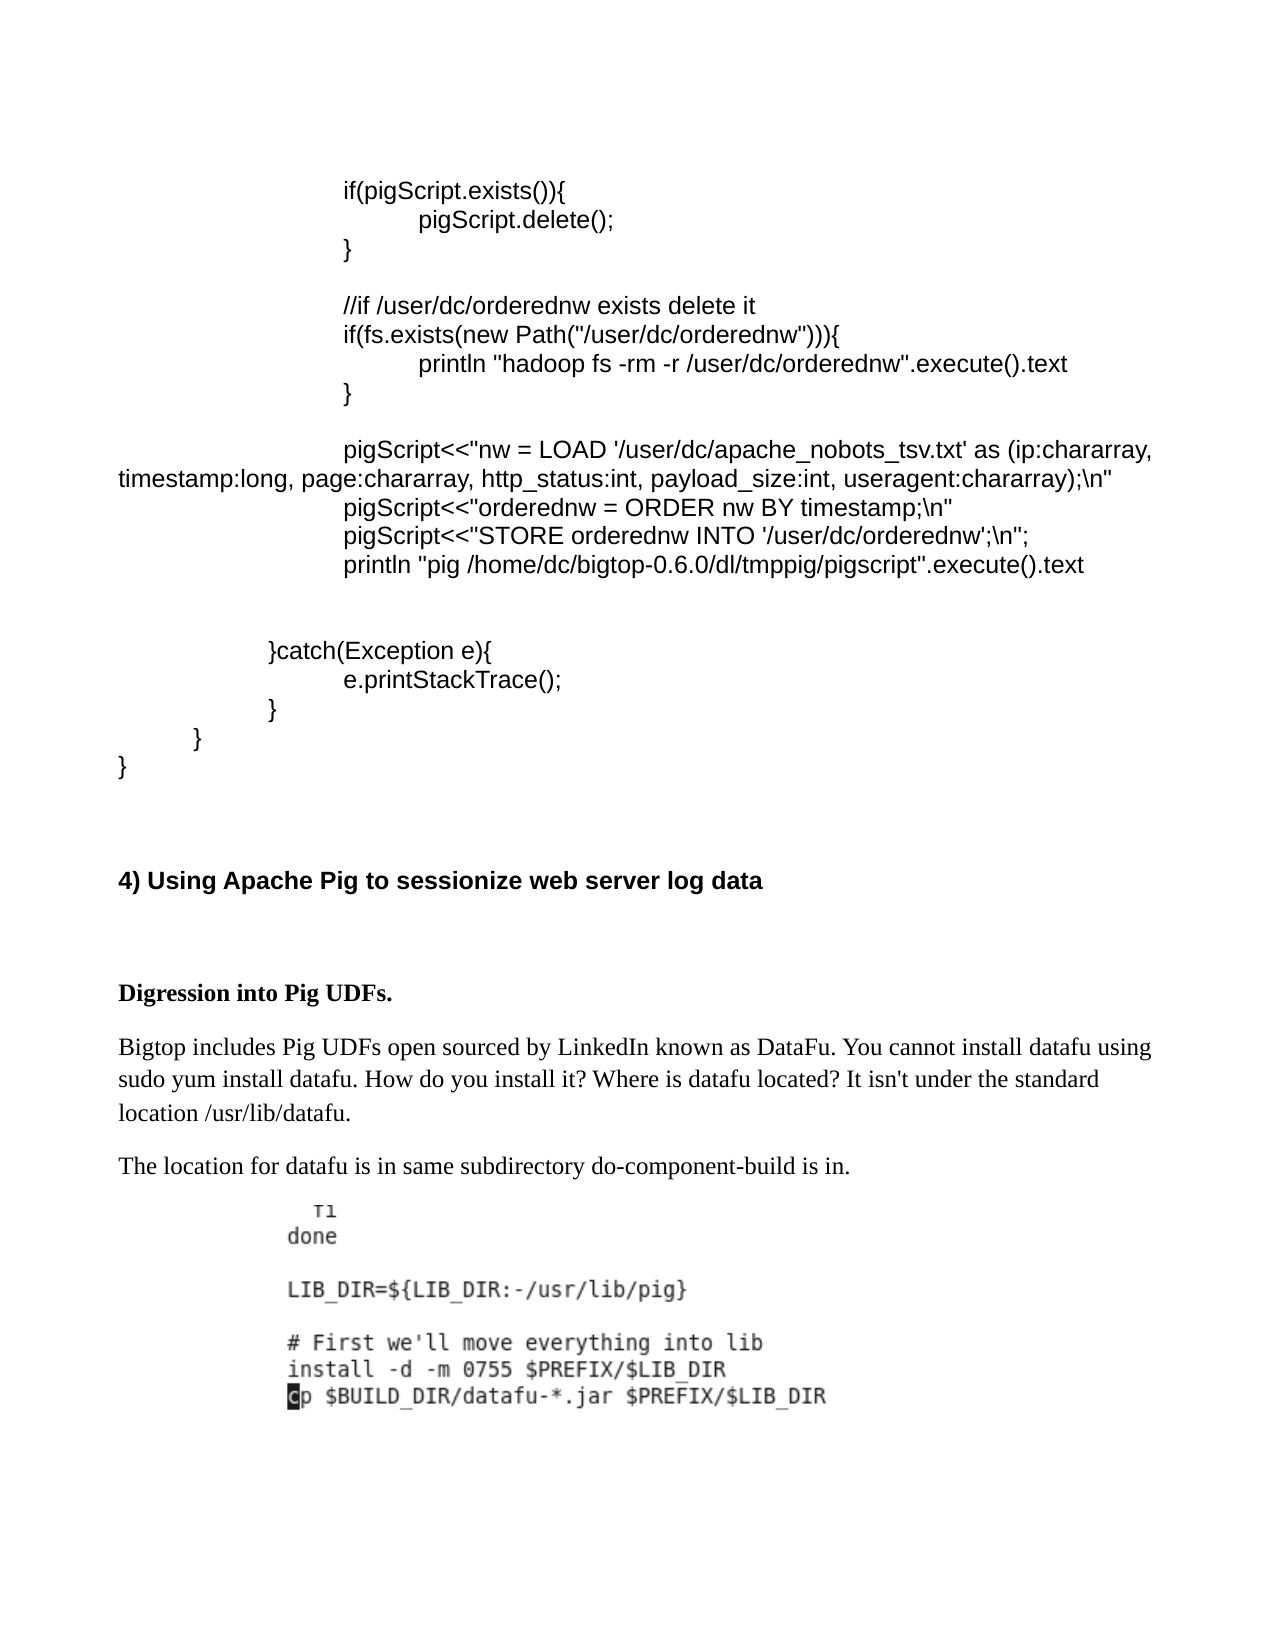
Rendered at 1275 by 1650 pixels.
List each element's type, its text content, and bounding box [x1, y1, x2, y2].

text println "hadoop fs -rm -r /user/dc/orderednw".execute().text [118, 349, 1157, 378]
text The location for datafu is in same subdirectory do-component-build is in. [118, 1151, 1157, 1180]
text pigScript.delete(); [118, 205, 1157, 234]
text } [118, 378, 1157, 406]
text Digression into Pig UDFs. [118, 978, 1157, 1006]
picture [286, 1205, 989, 1468]
text } [118, 234, 1157, 263]
text if(pigScript.exists()){ [118, 176, 1157, 205]
text //if /user/dc/orderednw exists delete it [118, 291, 1157, 320]
text } [118, 723, 1157, 751]
text }catch(Exception e){ [118, 636, 1157, 665]
text } [118, 751, 1157, 780]
text println "pig /home/dc/bigtop-0.6.0/dl/tmppig/pigscript".execute().text [118, 550, 1157, 579]
text pigScript<<"nw = LOAD '/user/dc/apache_nobots_tsv.txt' as (ip:chararray, timestamp:long, page:chararray, http_status:int, payload_size:int, useragent:chararray);\n" [118, 435, 1157, 493]
text Bigtop includes Pig UDFs open sourced by LinkedIn known as DataFu. You cannot install datafu using sudo yum install datafu. How do you install it? Where is datafu located? It isn't under the standard location /usr/lib/datafu. [118, 1032, 1157, 1126]
text pigScript<<"STORE orderednw INTO '/user/dc/orderednw';\n"; [118, 521, 1157, 550]
text if(fs.exists(new Path("/user/dc/orderednw"))){ [118, 320, 1157, 349]
text 4) Using Apache Pig to sessionize web server log data [118, 866, 1157, 895]
text e.printStackTrace(); [118, 665, 1157, 694]
text pigScript<<"orderednw = ORDER nw BY timestamp;\n" [118, 493, 1157, 521]
text } [118, 694, 1157, 723]
